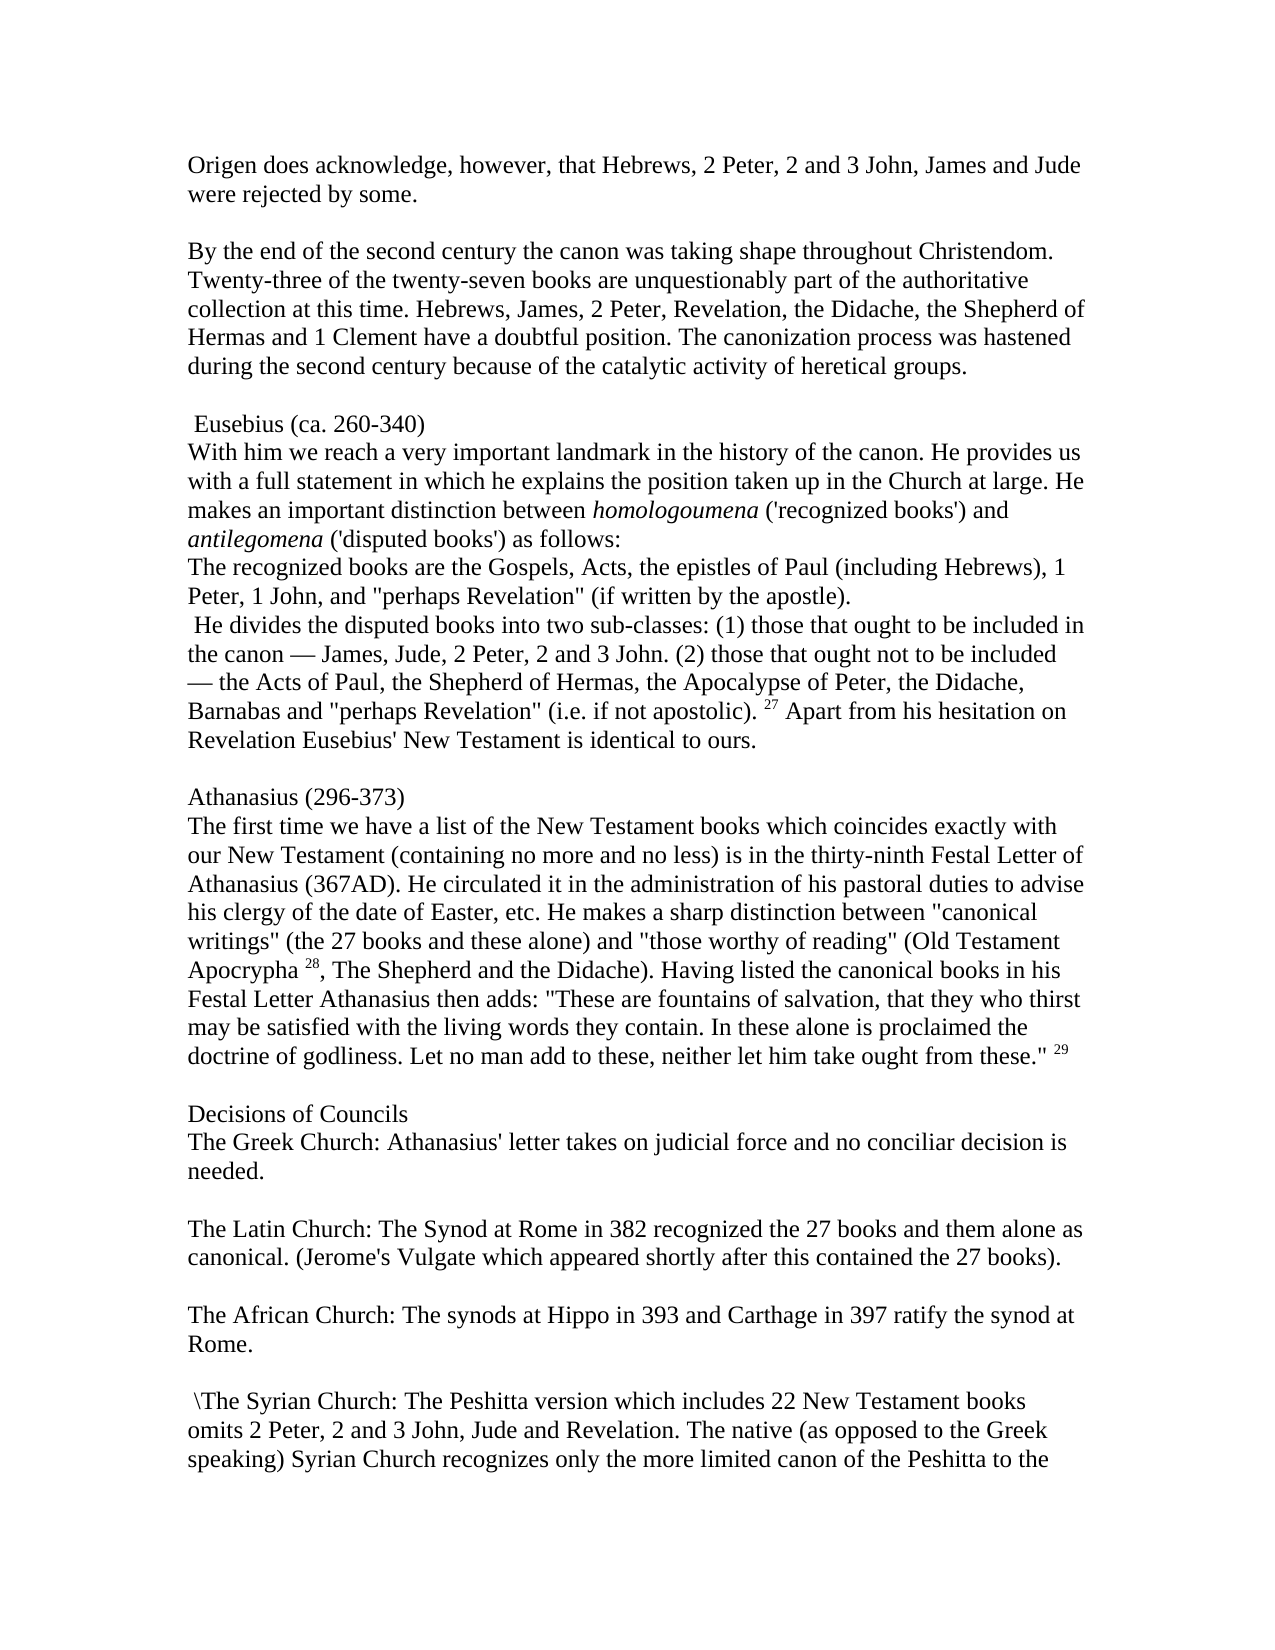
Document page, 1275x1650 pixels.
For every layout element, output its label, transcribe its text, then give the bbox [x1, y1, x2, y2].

text With him we reach a very important landmark in the history of the canon. He provides us with a full statement in which he explains the position taken up in the Church at large. He makes an important distinction between homologoumena ('recognized books') and antilegomena ('disputed books') as follows: [187, 437, 1087, 552]
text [187, 1386, 1087, 1472]
text The Greek Church: Athanasius' letter takes on judicial force and no conciliar decision is needed. [187, 1127, 1087, 1185]
text Eusebius (ca. 260-340) [187, 409, 1087, 437]
text The recognized books are the Gospels, Acts, the epistles of Paul (including Hebrews), 1 Peter, 1 John, and "perhaps Revelation" (if written by the apostle). [187, 552, 1087, 610]
text Athanasius (296-373) [187, 782, 1087, 811]
text Decisions of Councils [187, 1099, 1087, 1127]
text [187, 150, 1087, 207]
text The first time we have a list of the New Testament books which coincides exactly with our New Testament (containing no more and no less) is in the thirty-ninth Festal Letter of Athanasius (367AD). He circulated it in the administration of his pastoral duties to advise his clergy of the date of Easter, etc. He makes a sharp distinction between "canonical writings" (the 27 books and these alone) and "those worthy of reading" (Old Testament Apocrypha 28, The Shepherd and the Didache). Having listed the canonical books in his Festal Letter Athanasius then adds: "These are fountains of salvation, that they who thirst may be satisfied with the living words they contain. In these alone is proclaimed the doctrine of godliness. Let no man add to these, neither let him take ought from these." 29 [187, 811, 1087, 1070]
text The African Church: The synods at Hippo in 393 and Carthage in 397 ratify the synod at Rome. [187, 1300, 1087, 1357]
text The Latin Church: The Synod at Rome in 382 recognized the 27 books and them alone as canonical. (Jerome's Vulgate which appeared shortly after this contained the 27 books). [187, 1214, 1087, 1271]
text By the end of the second century the canon was taking shape throughout Christendom. Twenty-three of the twenty-seven books are unquestionably part of the authoritative collection at this time. Hebrews, James, 2 Peter, Revelation, the Didache, the Shepherd of Hermas and 1 Clement have a doubtful position. The canonization process was hastened during the second century because of the catalytic activity of heretical groups. [187, 236, 1087, 380]
text He divides the disputed books into two sub-classes: (1) those that ought to be included in the canon — James, Jude, 2 Peter, 2 and 3 John. (2) those that ought not to be included — the Acts of Paul, the Shepherd of Hermas, the Apocalypse of Peter, the Didache, Barnabas and "perhaps Revelation" (i.e. if not apostolic). 27 Apart from his hesitation on Revelation Eusebius' New Testament is identical to ours. [187, 610, 1087, 754]
